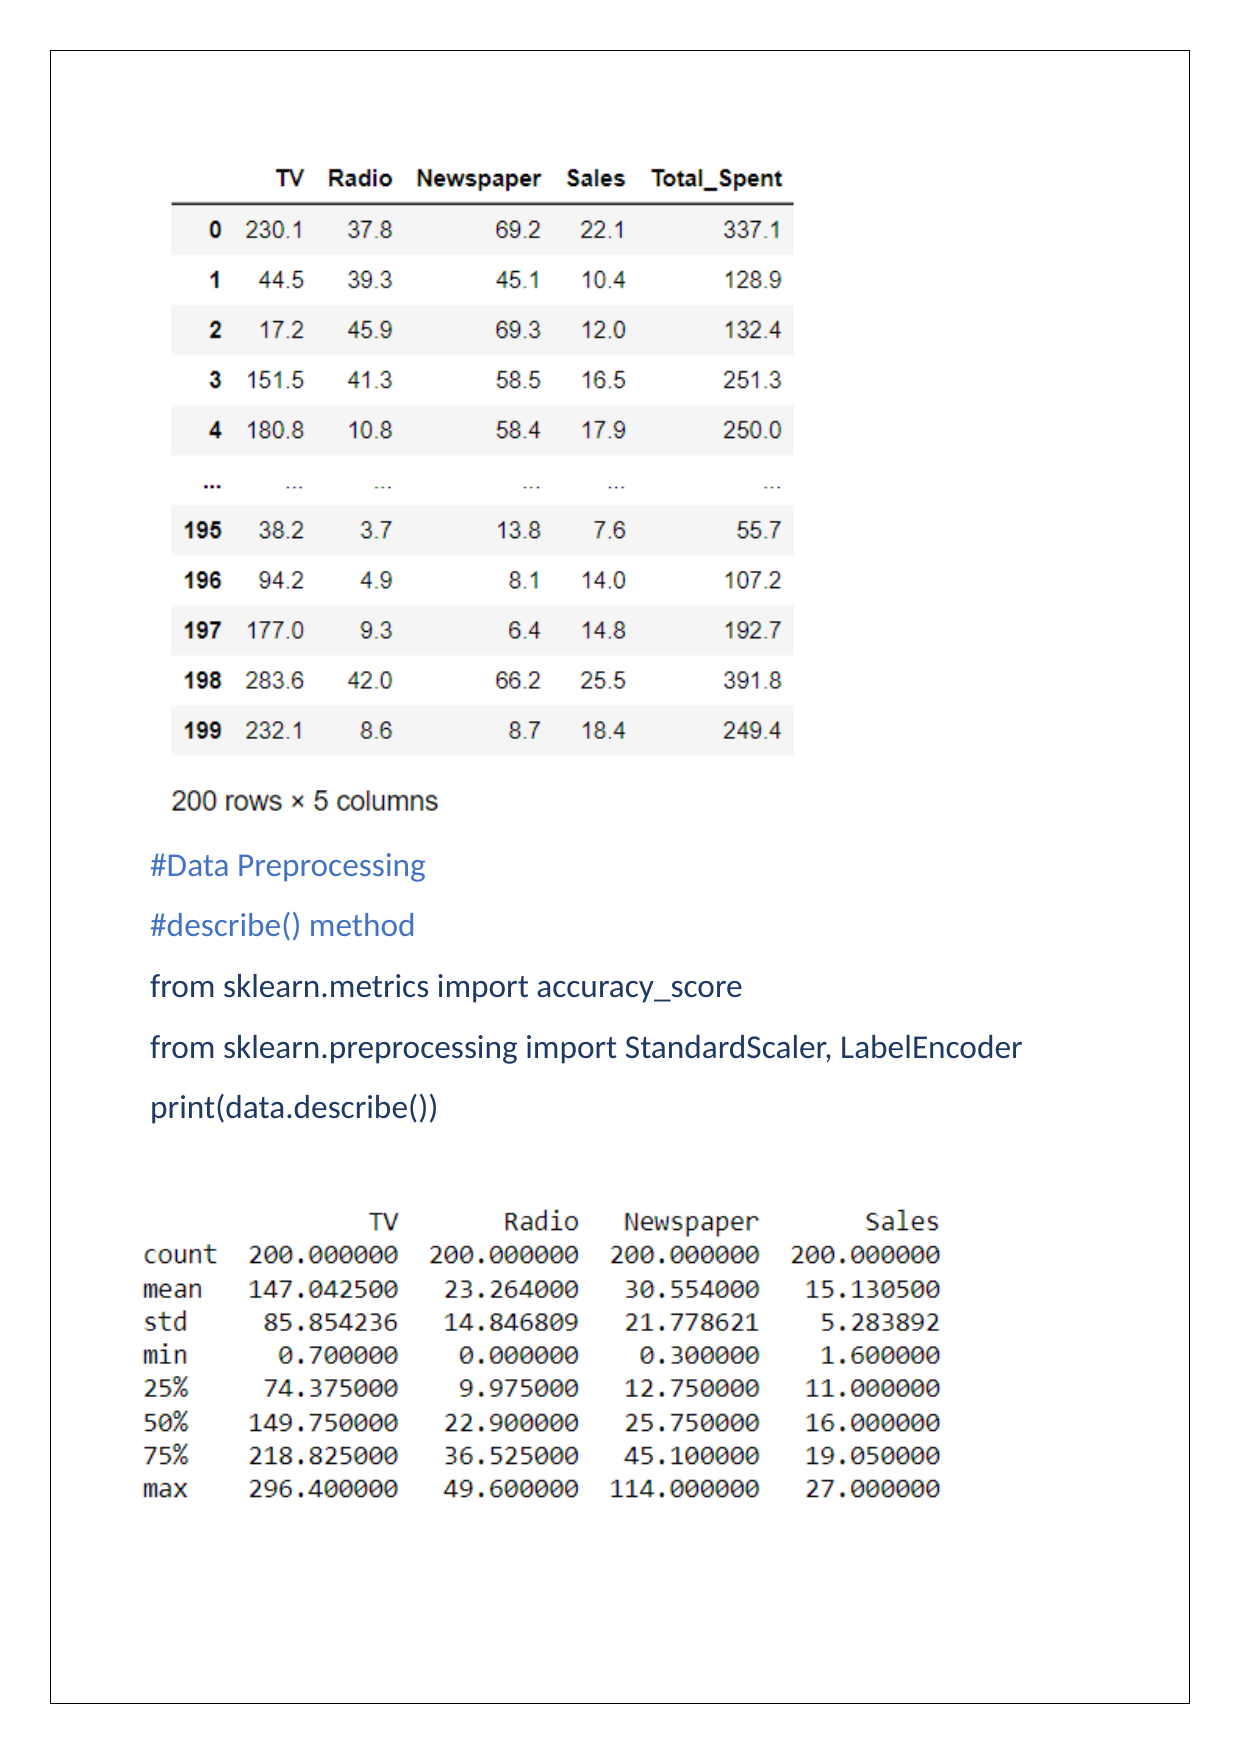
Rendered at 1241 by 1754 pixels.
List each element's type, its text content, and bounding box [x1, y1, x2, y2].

text #describe() method [150, 904, 1090, 945]
text from sklearn.metrics import accuracy_score [150, 965, 1114, 1006]
text print(data.describe()) [150, 1086, 1114, 1127]
picture [126, 1207, 955, 1510]
picture [150, 150, 844, 825]
text #Data Preprocessing [150, 844, 1090, 884]
text from sklearn.preprocessing import StandardScaler, LabelEncoder [150, 1026, 1114, 1066]
